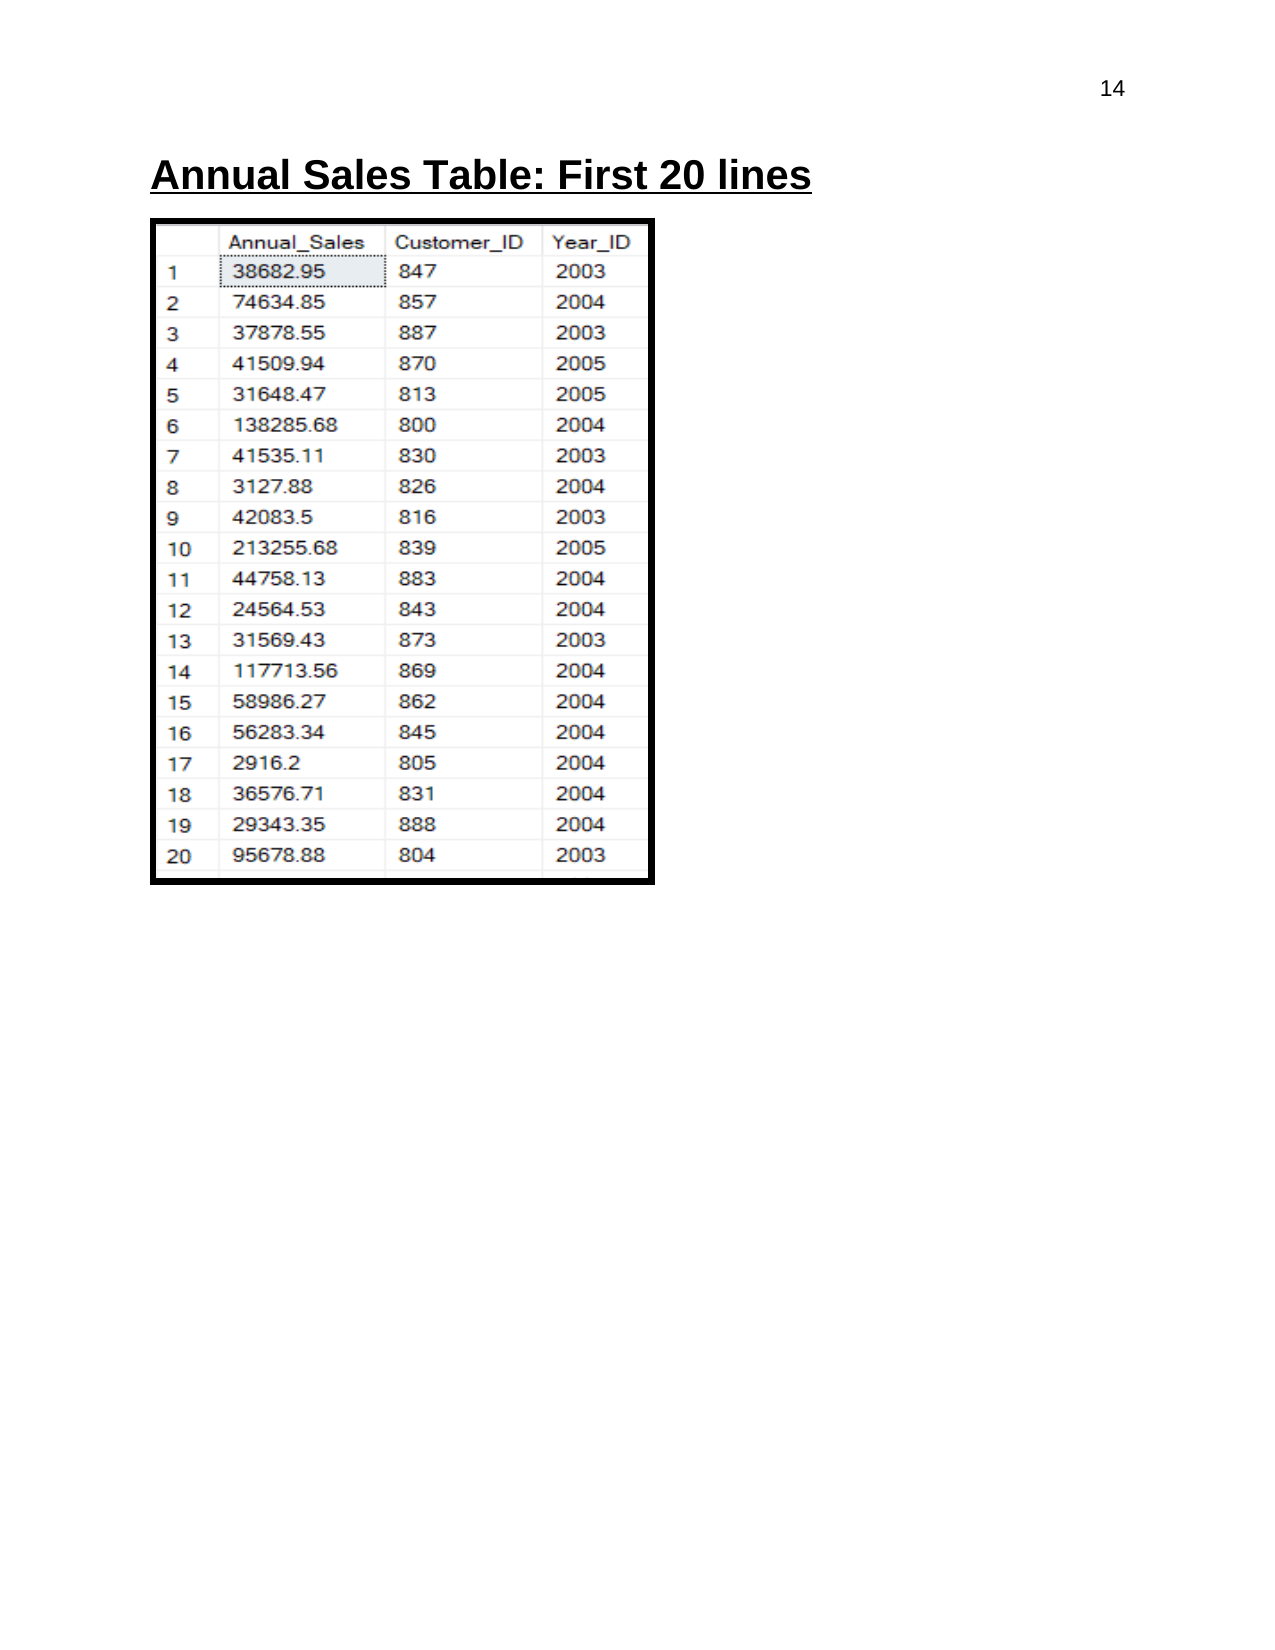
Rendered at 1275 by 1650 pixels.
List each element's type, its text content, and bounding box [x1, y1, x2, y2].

picture [156, 224, 648, 878]
subtitle Annual Sales Table: First 20 lines [150, 150, 1125, 198]
